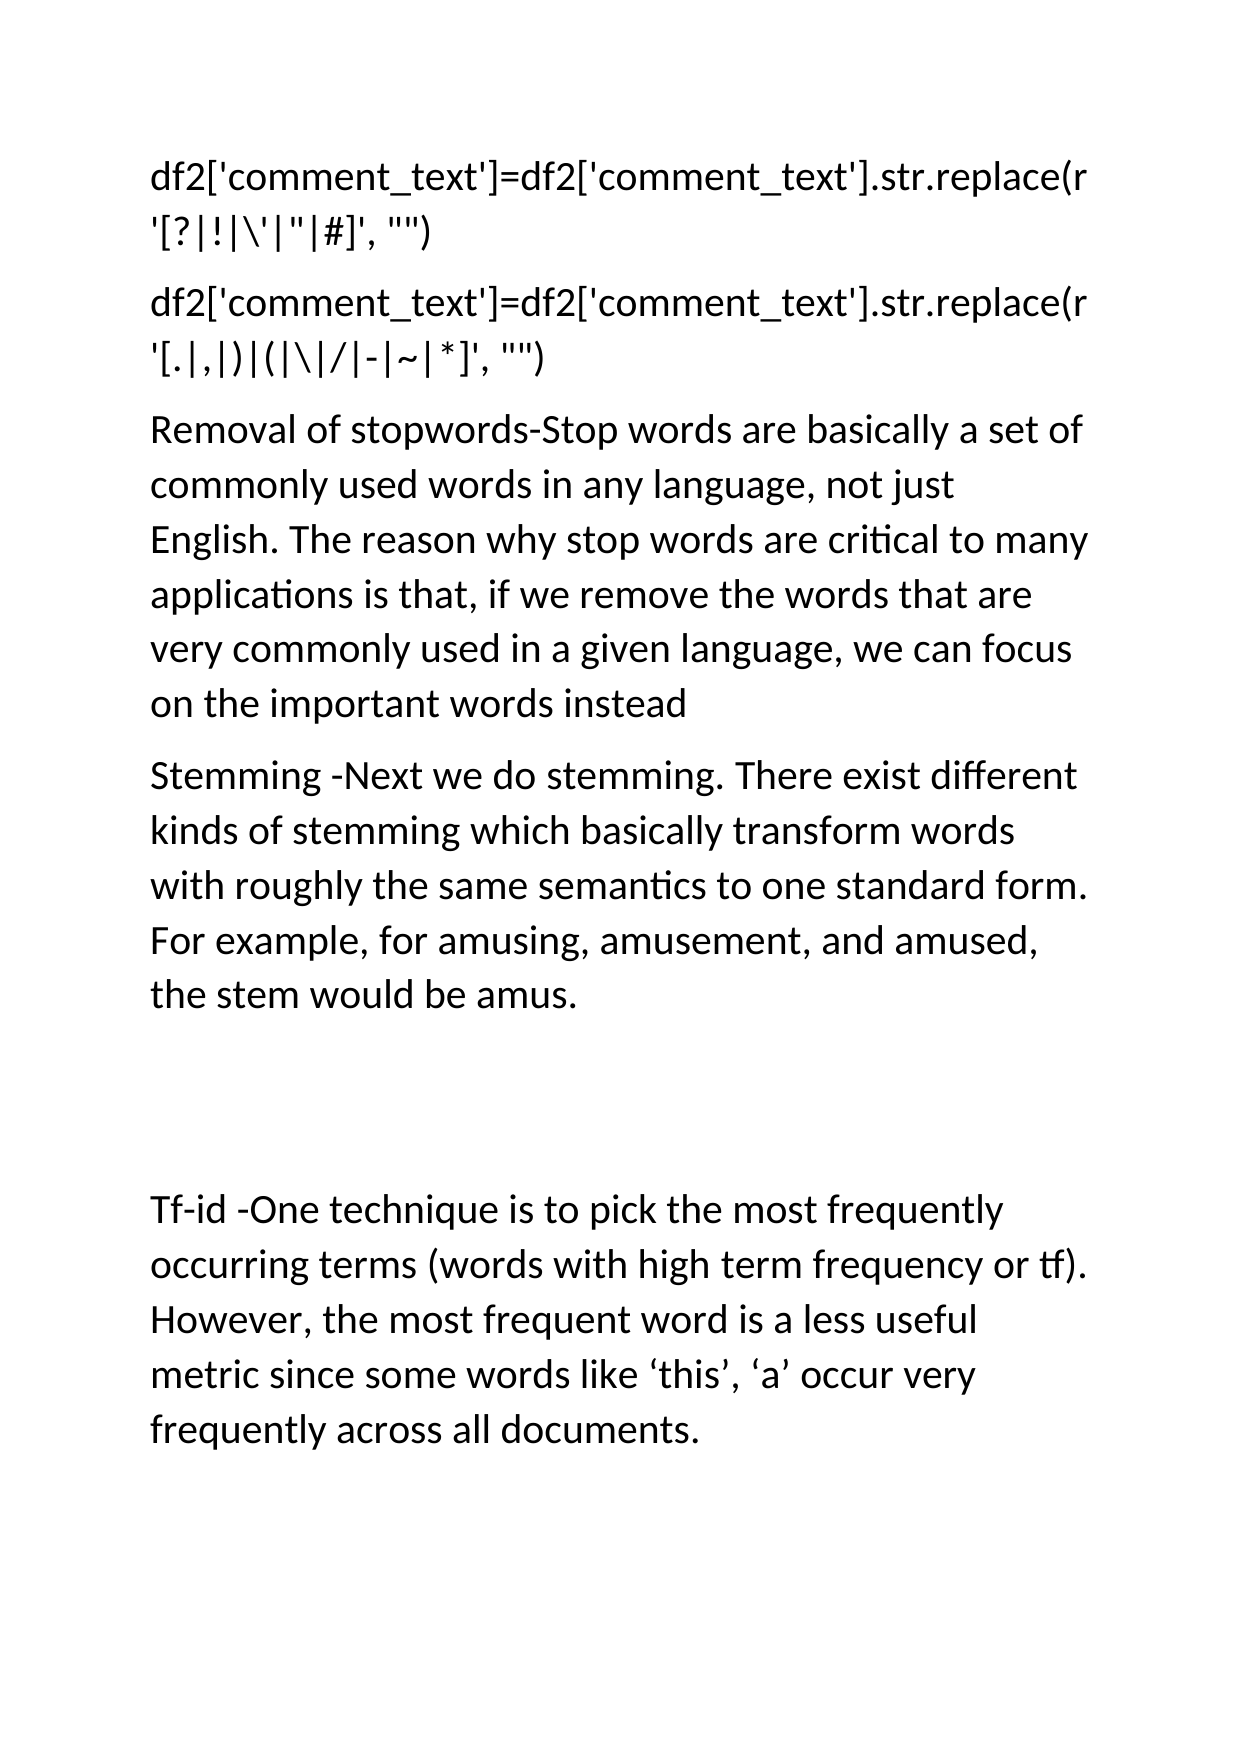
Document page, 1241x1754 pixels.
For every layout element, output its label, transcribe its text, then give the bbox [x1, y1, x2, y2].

text df2['comment_text']=df2['comment_text'].str.replace(r'[.|,|)|(|\|/|-|~|*]', "") [150, 276, 1090, 382]
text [150, 150, 1090, 256]
text Removal of stopwords-Stop words are basically a set of commonly used words in any language, not just English. The reason why stop words are critical to many applications is that, if we remove the words that are very commonly used in a given language, we can focus on the important words instead [150, 403, 1090, 728]
text Tf-id -One technique is to pick the most frequently occurring terms (words with high term frequency or tf). However, the most frequent word is a less useful metric since some words like ‘this’, ‘a’ occur very frequently across all documents. [150, 1183, 1090, 1454]
text Stemming -Next we do stemming. There exist different kinds of stemming which basically transform words with roughly the same semantics to one standard form. For example, for amusing, amusement, and amused, the stem would be amus. [150, 749, 1090, 1019]
